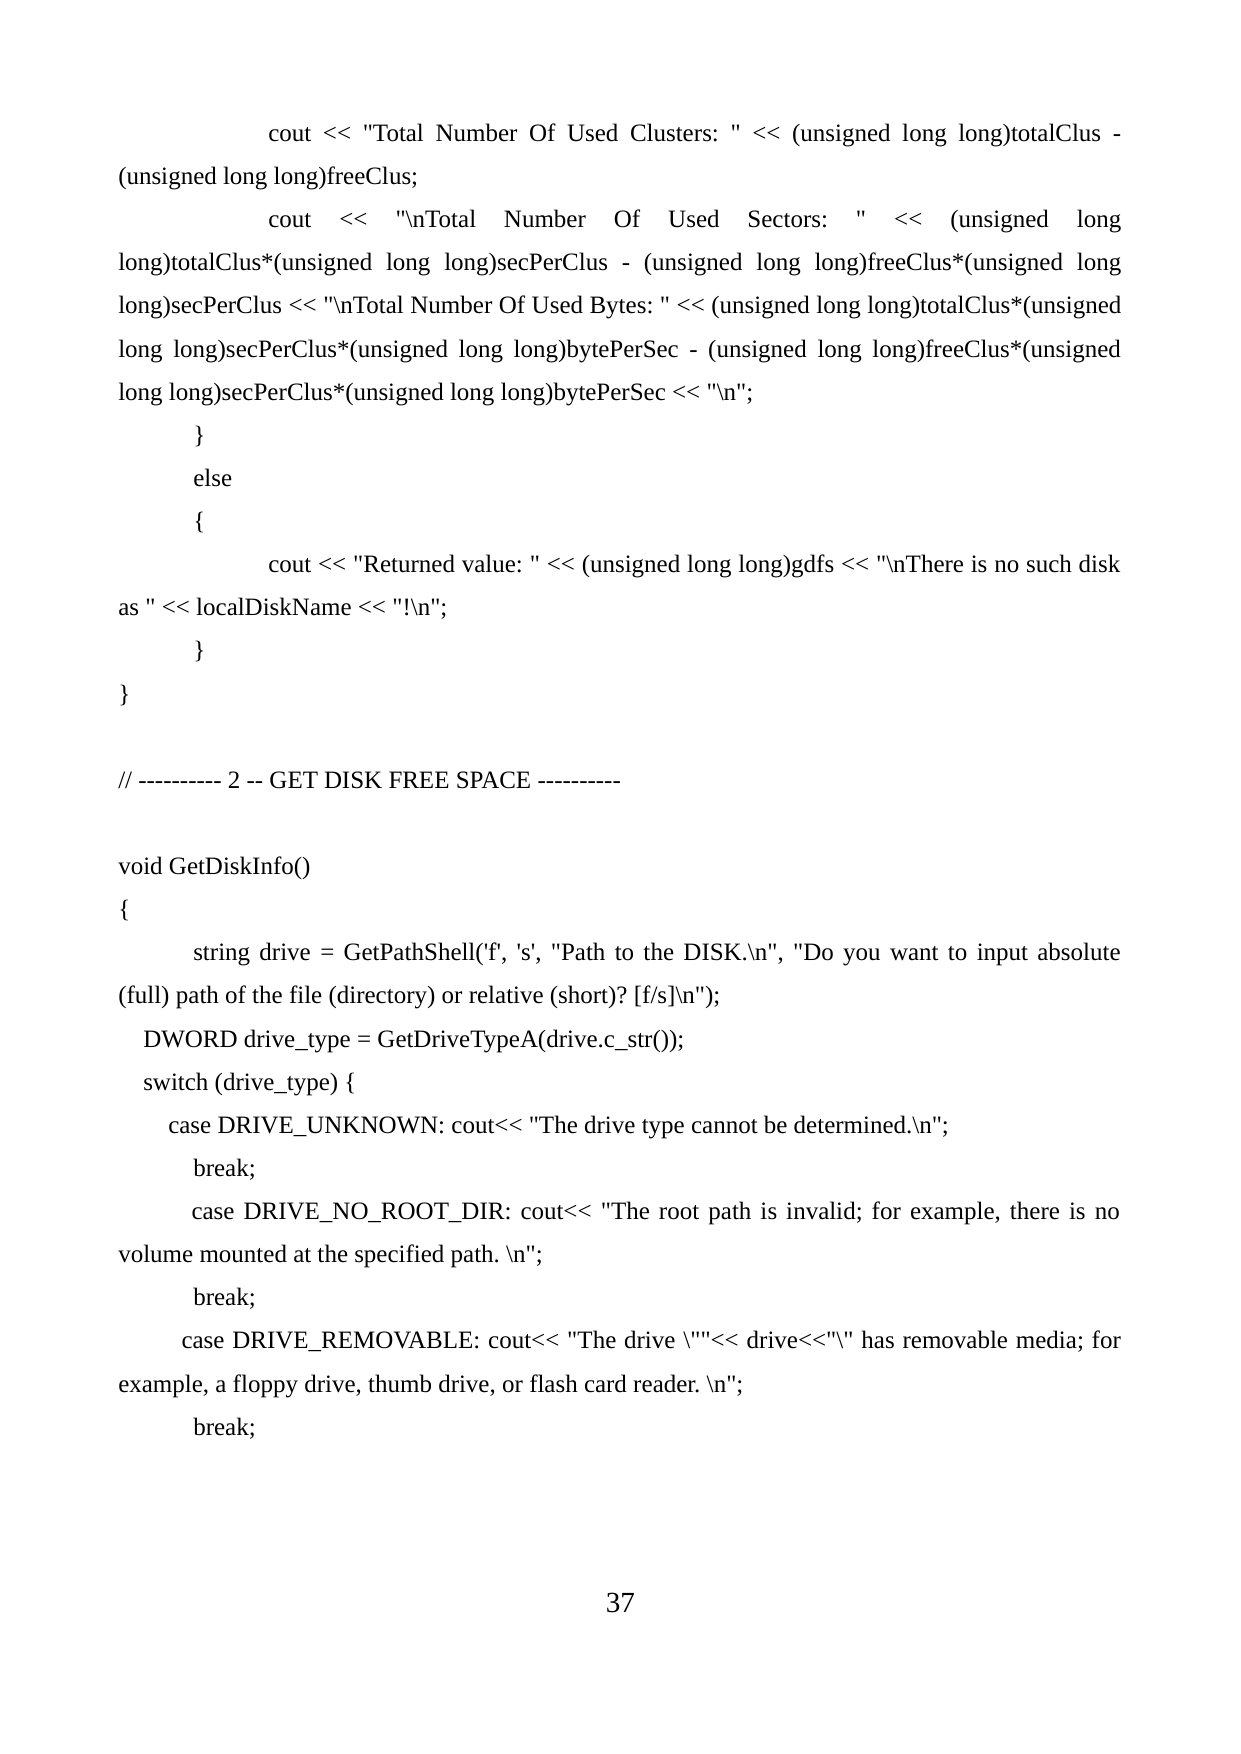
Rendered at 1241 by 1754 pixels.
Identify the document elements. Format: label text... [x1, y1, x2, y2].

text } [118, 679, 1122, 707]
text // ---------- 2 -- GET DISK FREE SPACE ---------- [118, 765, 1122, 794]
text break; [118, 1412, 1122, 1441]
text case DRIVE_UNKNOWN: cout<< "The drive type cannot be determined.\n"; [118, 1110, 1122, 1139]
text } [118, 636, 1122, 664]
text } [118, 420, 1122, 449]
text DWORD drive_type = GetDriveTypeA(drive.c_str()); [118, 1024, 1122, 1052]
text case DRIVE_NO_ROOT_DIR: cout<< "The root path is invalid; for example, there is no volume mounted at the specified path. \n"; [118, 1196, 1122, 1268]
text break; [118, 1282, 1122, 1311]
text { [118, 506, 1122, 535]
text void GetDiskInfo() [118, 851, 1122, 880]
text switch (drive_type) { [118, 1067, 1122, 1096]
text { [118, 894, 1122, 923]
text cout << "Returned value: " << (unsigned long long)gdfs << "\nThere is no such disk as " << localDiskName << "!\n"; [118, 549, 1122, 621]
text cout << "Total Number Of Used Clusters: " << (unsigned long long)totalClus - (unsigned long long)freeClus; [118, 118, 1122, 190]
text case DRIVE_REMOVABLE: cout<< "The drive \""<< drive<<"\" has removable media; for example, a floppy drive, thumb drive, or flash card reader. \n"; [118, 1326, 1122, 1397]
text break; [118, 1153, 1122, 1182]
text cout << "\nTotal Number Of Used Sectors: " << (unsigned long long)totalClus*(unsigned long long)secPerClus - (unsigned long long)freeClus*(unsigned long long)secPerClus << "\nTotal Number Of Used Bytes: " << (unsigned long long)totalClus*(unsigned long long)secPerClus*(unsigned long long)bytePerSec - (unsigned long long)freeClus*(unsigned long long)secPerClus*(unsigned long long)bytePerSec << "\n"; [118, 204, 1122, 406]
text else [118, 463, 1122, 492]
text string drive = GetPathShell('f', 's', "Path to the DISK.\n", "Do you want to input absolute (full) path of the file (directory) or relative (short)? [f/s]\n"); [118, 937, 1122, 1009]
